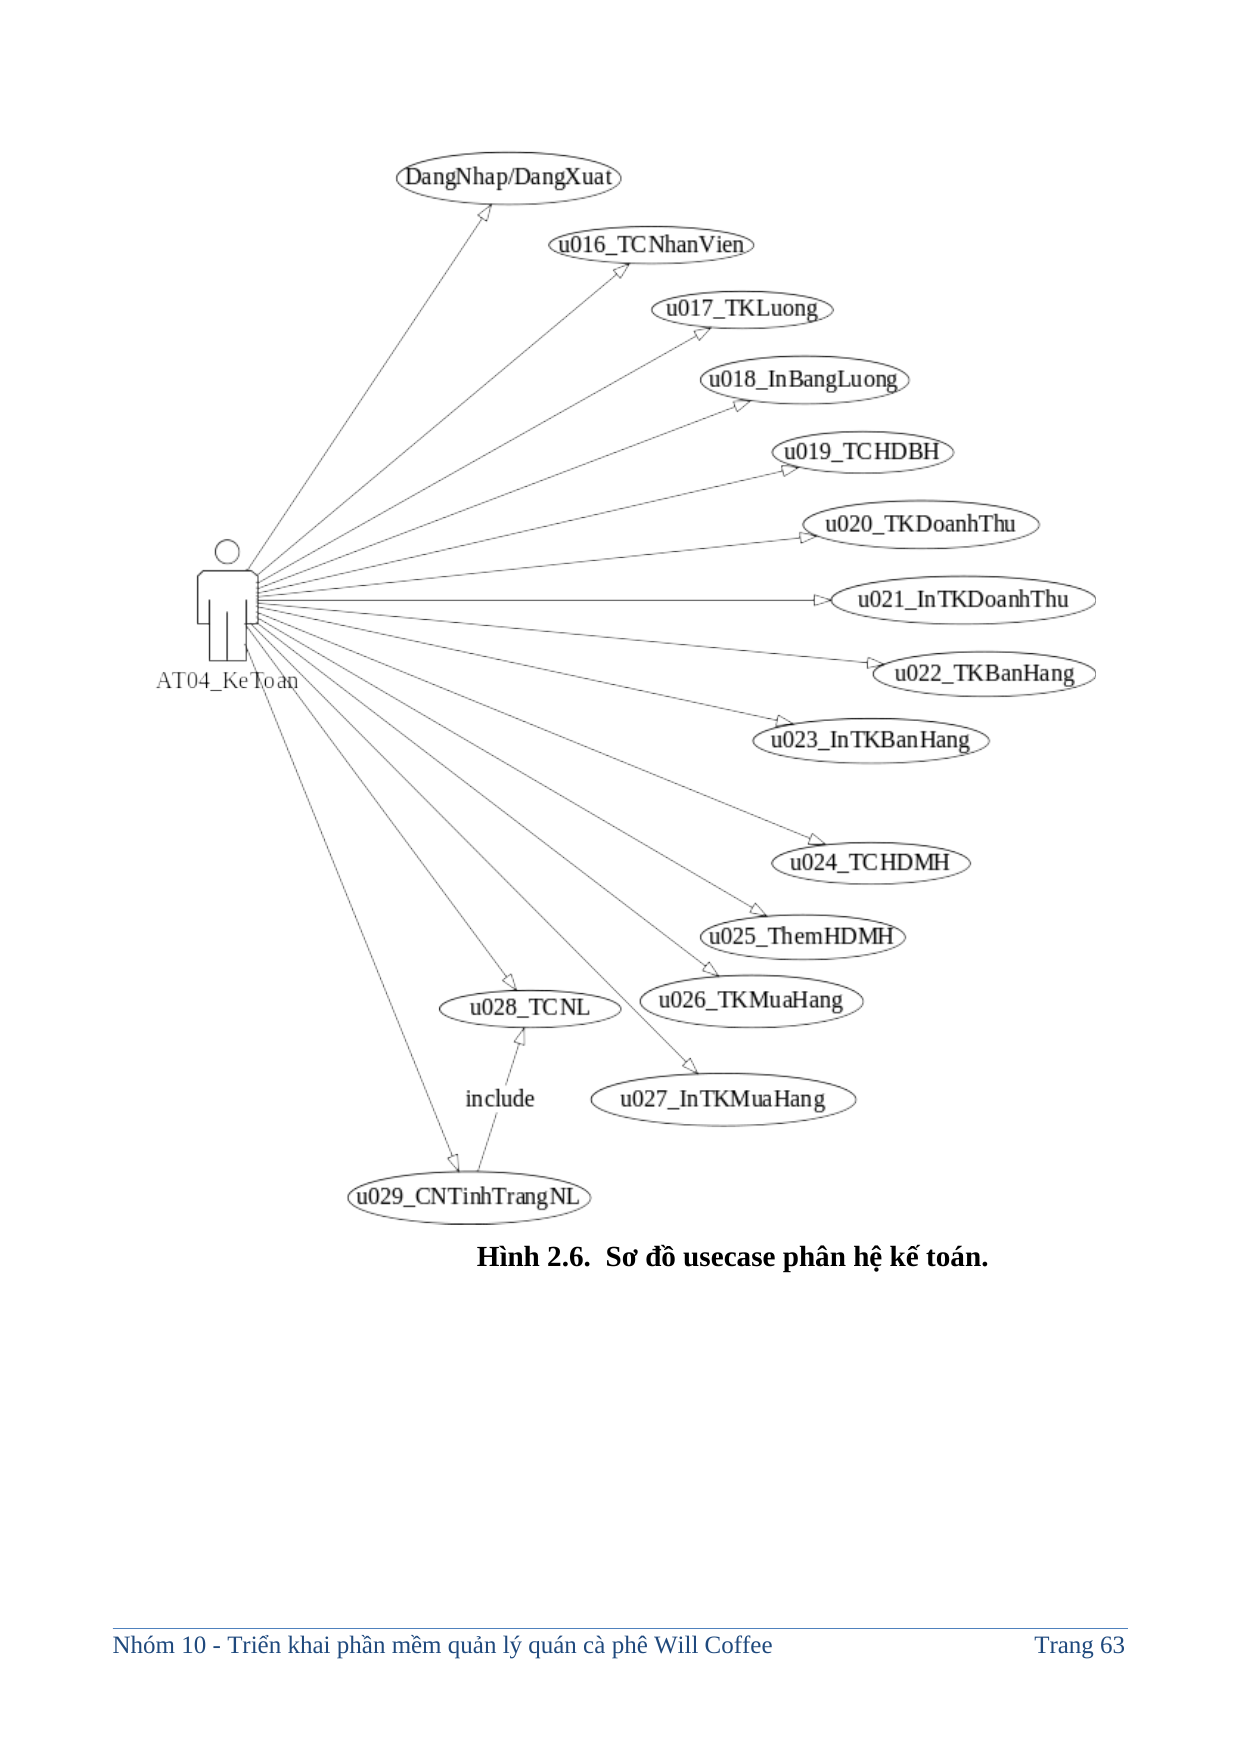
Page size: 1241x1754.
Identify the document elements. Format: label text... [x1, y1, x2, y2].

text Hình 2.6. Sơ đồ usecase phân hệ kế toán. [300, 1239, 1128, 1273]
